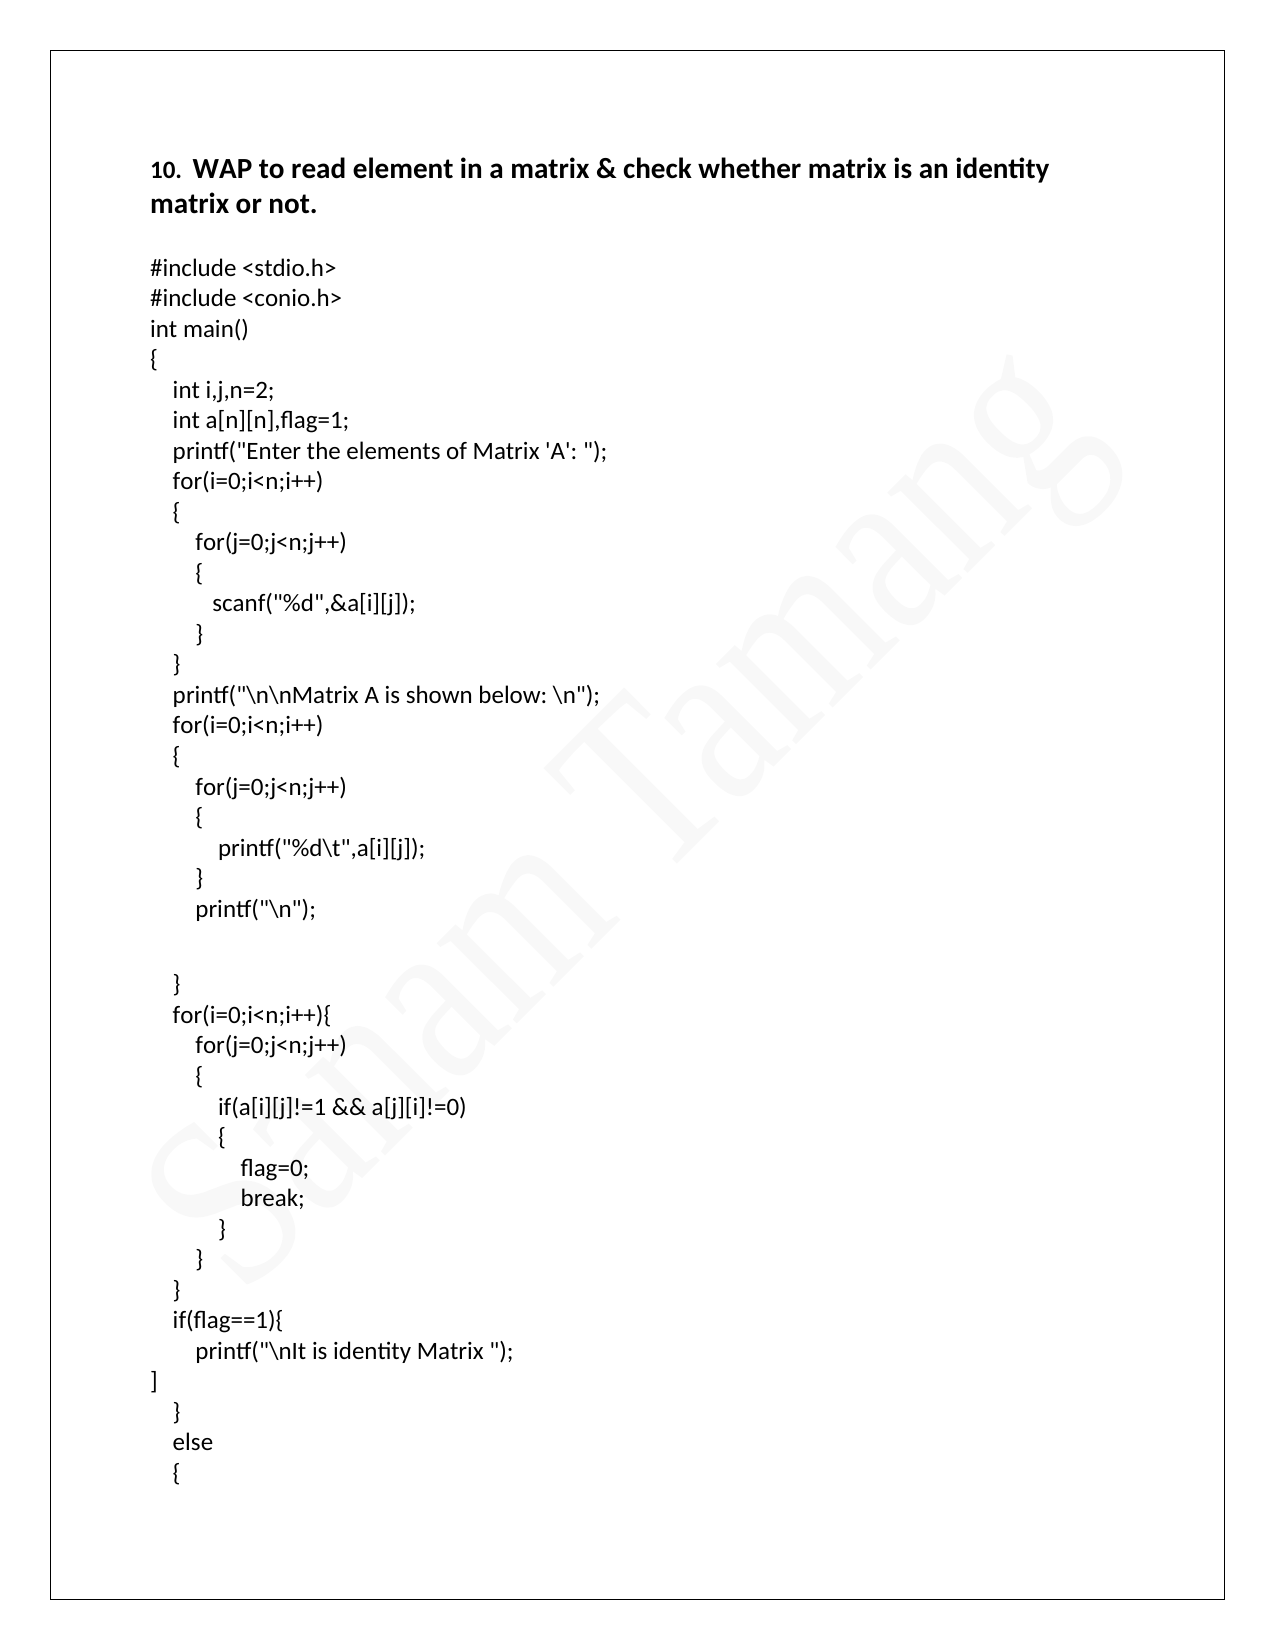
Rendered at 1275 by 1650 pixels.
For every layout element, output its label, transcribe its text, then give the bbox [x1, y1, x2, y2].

text flag=0; [150, 1152, 1125, 1182]
text for(i=0;i<n;i++) [150, 465, 1125, 496]
text break; [150, 1182, 1125, 1213]
text int i,j,n=2; [150, 374, 1125, 404]
text int a[n][n],flag=1; [150, 404, 1125, 435]
text printf("%d\t",a[i][j]); [150, 832, 1125, 862]
text for(j=0;j<n;j++) [150, 771, 1125, 801]
text { [150, 343, 1125, 374]
text { [150, 801, 1125, 832]
text if(flag==1){ [150, 1304, 1125, 1335]
text } [150, 1396, 1125, 1426]
text } [150, 1243, 1125, 1274]
text 10. WAP to read element in a matrix & check whether matrix is an identity matrix or not. [150, 150, 1125, 221]
text #include <stdio.h> [150, 252, 1125, 282]
text printf("\nIt is identity Matrix "); [150, 1335, 1125, 1365]
text int main() [150, 313, 1125, 343]
text scanf("%d",&a[i][j]); [150, 587, 1125, 618]
text { [150, 1060, 1125, 1091]
text for(j=0;j<n;j++) [150, 526, 1125, 557]
text } [150, 969, 1125, 999]
text if(a[i][j]!=1 && a[j][i]!=0) [150, 1091, 1125, 1121]
text } [150, 1274, 1125, 1304]
text for(i=0;i<n;i++){ [150, 999, 1125, 1030]
text { [150, 1121, 1125, 1152]
text } [150, 1213, 1125, 1243]
text { [150, 740, 1125, 771]
text { [150, 557, 1125, 587]
text } [150, 862, 1125, 893]
text ] [150, 1365, 1125, 1396]
text { [150, 496, 1125, 526]
text } [150, 648, 1125, 679]
text for(j=0;j<n;j++) [150, 1030, 1125, 1060]
text { [150, 1457, 1125, 1487]
text } [150, 618, 1125, 648]
text printf("\n"); [150, 893, 1125, 923]
text #include <conio.h> [150, 282, 1125, 313]
text printf("\n\nMatrix A is shown below: \n"); [150, 679, 1125, 709]
text else [150, 1426, 1125, 1457]
text printf("Enter the elements of Matrix 'A': "); [150, 435, 1125, 465]
text for(i=0;i<n;i++) [150, 709, 1125, 740]
